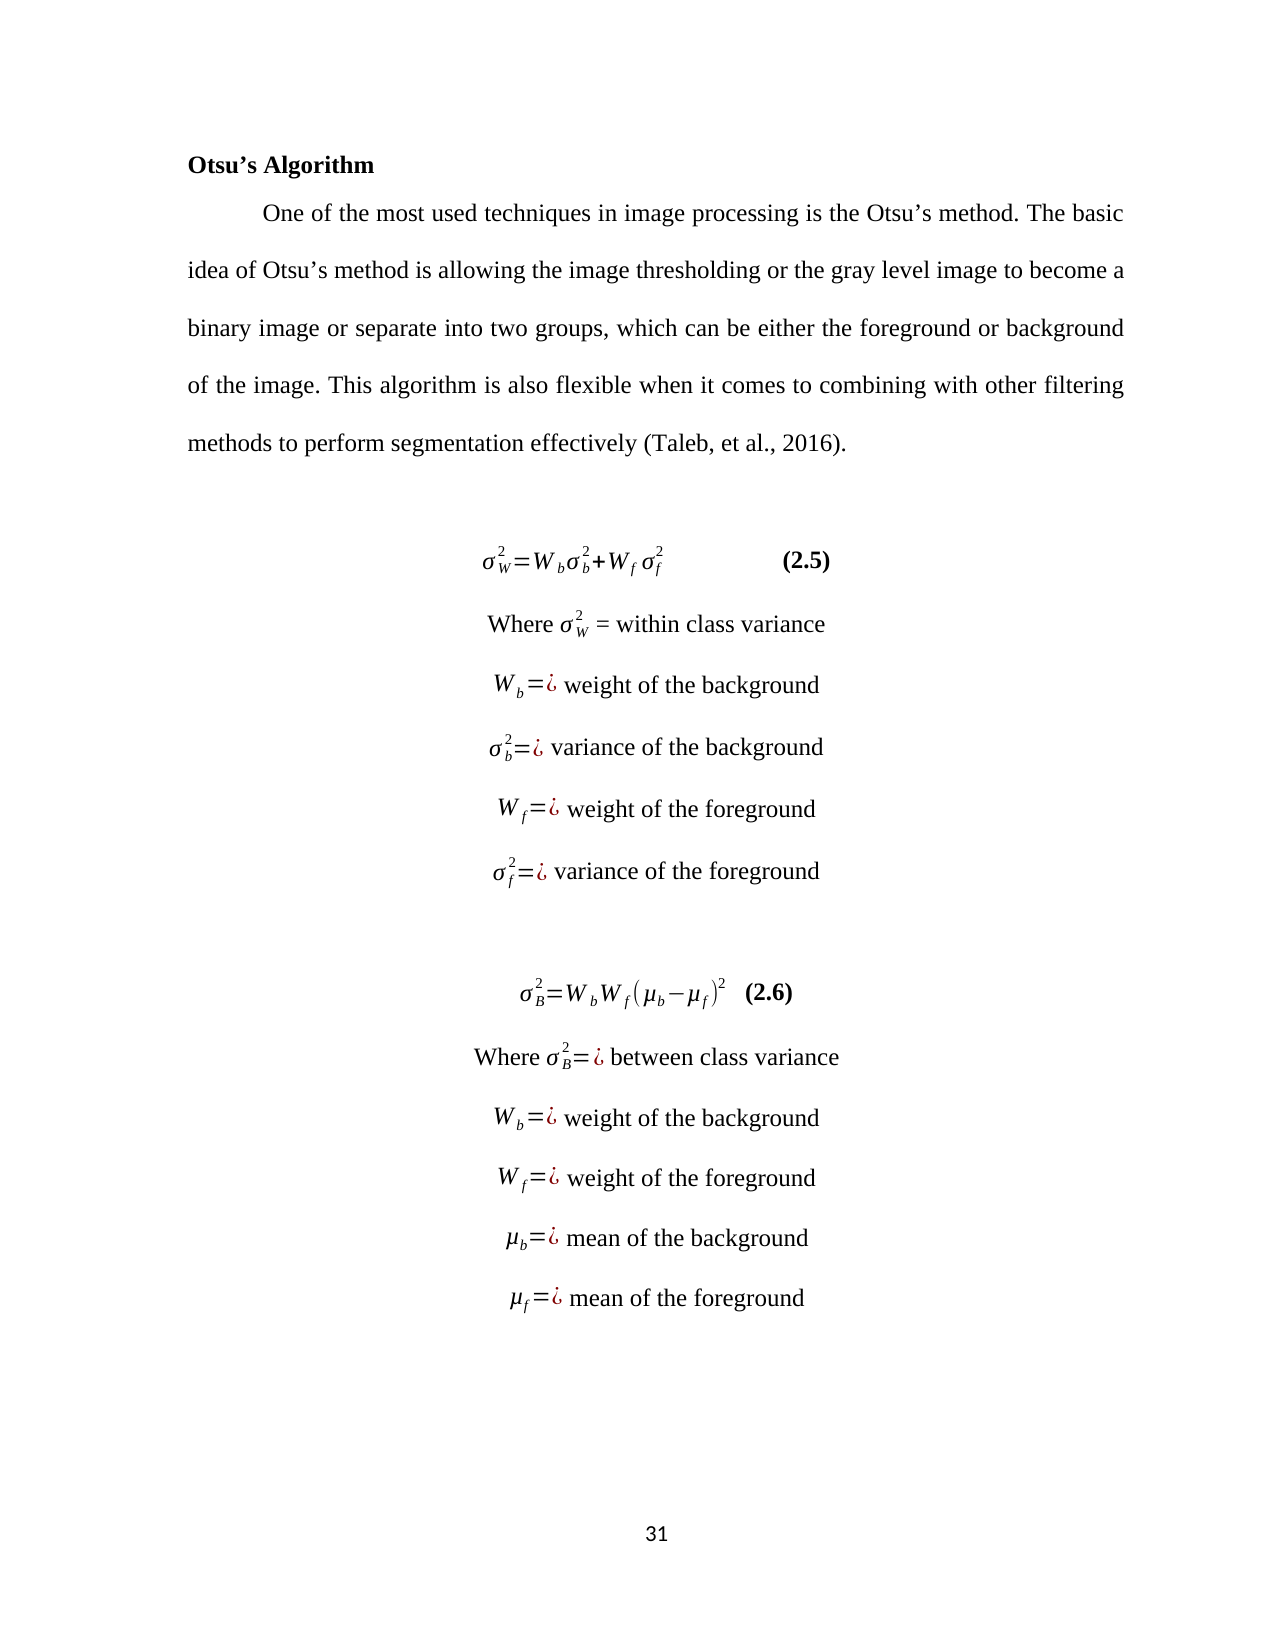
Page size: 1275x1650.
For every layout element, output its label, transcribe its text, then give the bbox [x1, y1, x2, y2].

text Otsu’s Algorithm [187, 150, 1125, 179]
text weight of the foreground [187, 794, 1125, 825]
text mean of the foreground [187, 1283, 1125, 1314]
text weight of the background [187, 670, 1125, 701]
text weight of the background [187, 1102, 1125, 1134]
text One of the most used techniques in image processing is the Otsu’s method. The basic idea of Otsu’s method is allowing the image thresholding or the gray level image to become a binary image or separate into two groups, which can be either the foreground or background of the image. This algorithm is also flexible when it comes to combining with other filtering methods to perform segmentation effectively (Taleb, et al., 2016). [187, 198, 1125, 456]
text weight of the foreground [187, 1162, 1125, 1194]
text variance of the background [187, 730, 1125, 765]
text mean of the background [187, 1222, 1125, 1254]
text Where = within class variance [187, 606, 1125, 641]
text variance of the foreground [187, 854, 1125, 889]
text Where between class variance [187, 1039, 1125, 1073]
text (2.6) [187, 975, 1125, 1010]
text (2.5) [187, 543, 1125, 578]
